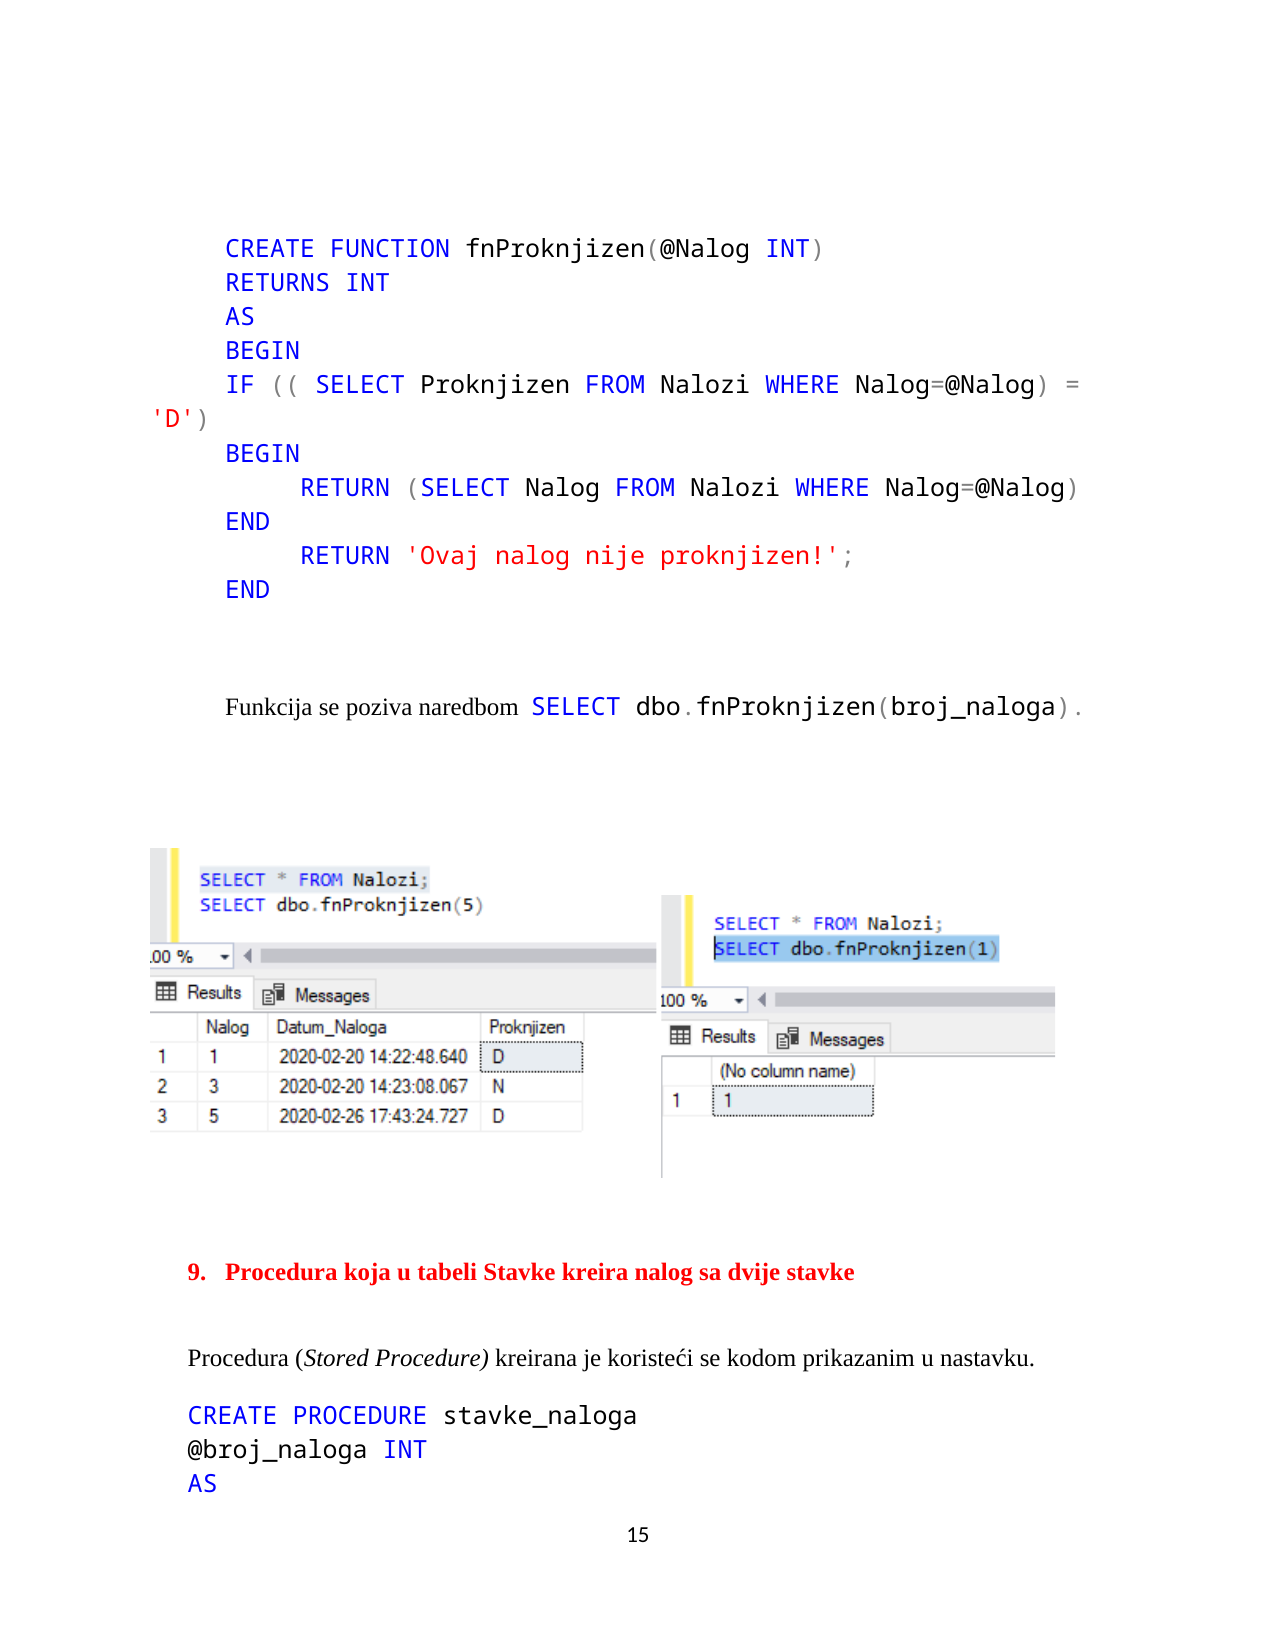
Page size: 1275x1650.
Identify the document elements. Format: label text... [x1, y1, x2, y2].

text AS [150, 1465, 1125, 1499]
subtitle Procedura koja u tabeli Stavke kreira nalog sa dvije stavke [187, 1257, 1125, 1285]
text CREATE PROCEDURE stavke_naloga [150, 1397, 1125, 1431]
list END [225, 571, 1125, 606]
text RETURN (SELECT Nalog FROM Nalozi WHERE Nalog=@Nalog) [150, 469, 1125, 503]
text CREATE FUNCTION fnProknjizen(@Nalog INT) [150, 231, 1125, 265]
text IF (( SELECT Proknjizen FROM Nalozi WHERE Nalog=@Nalog) = 'D') [150, 367, 1125, 435]
text Procedura (Stored Procedure) kreirana je koristeći se kodom prikazanim u nastavku. [150, 1343, 1125, 1372]
text BEGIN [150, 435, 1125, 469]
text RETURNS INT [150, 265, 1125, 299]
picture [150, 848, 657, 1178]
text RETURN 'Ovaj nalog nije proknjizen!'; [150, 537, 1125, 571]
text AS [150, 299, 1125, 333]
list Funkcija se poziva naredbom SELECT dbo.fnProknjizen(broj_naloga). [225, 689, 1125, 723]
text @broj_naloga INT [150, 1431, 1125, 1465]
picture [661, 895, 1056, 1178]
text END [150, 503, 1125, 537]
text BEGIN [150, 333, 1125, 367]
